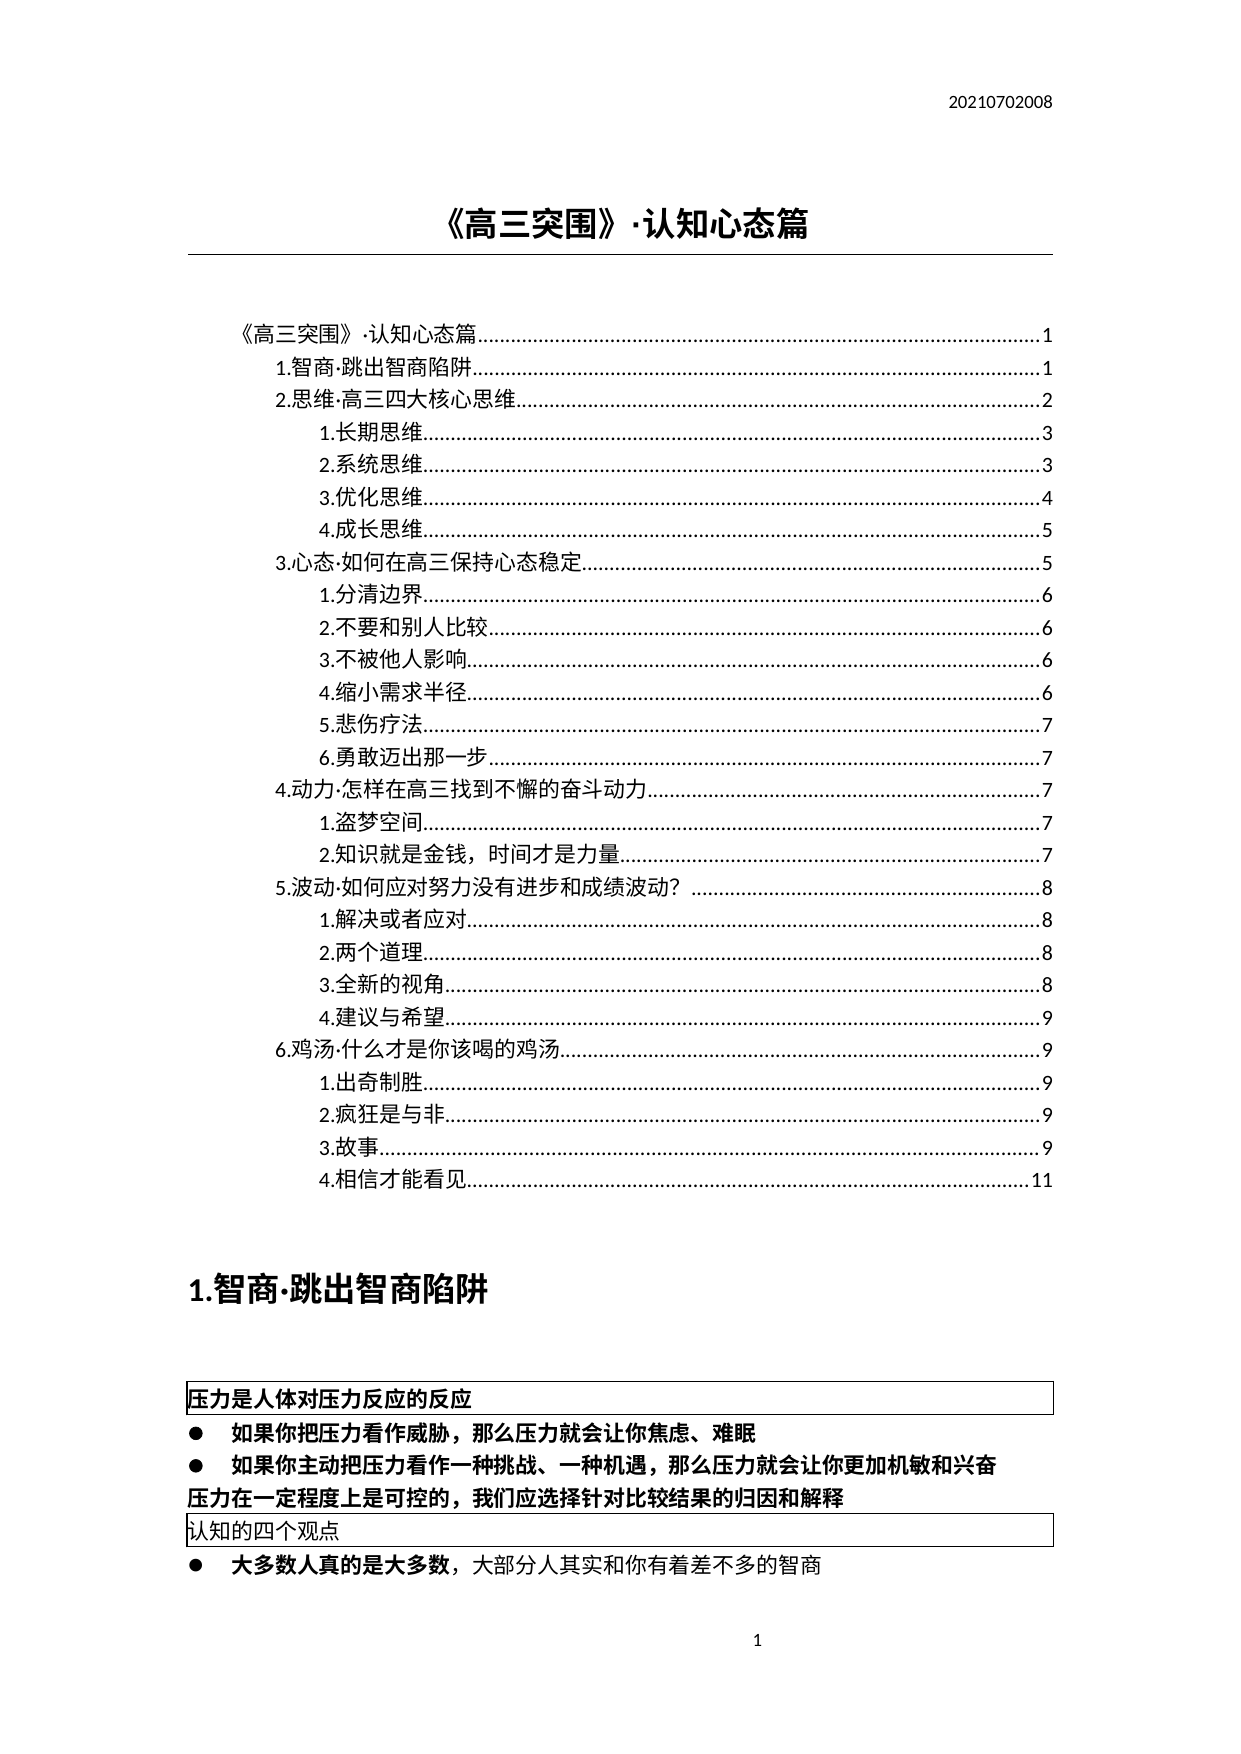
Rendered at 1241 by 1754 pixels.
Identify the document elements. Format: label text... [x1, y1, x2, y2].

text 压力是人体对压力反应的反应 [188, 1382, 1053, 1414]
text 3.故事 9 [319, 1129, 1053, 1162]
text 5.波动·如何应对努力没有进步和成绩波动？ 8 [275, 869, 1053, 902]
text 3.全新的视角 8 [319, 967, 1053, 999]
text 2.不要和别人比较 6 [319, 609, 1053, 642]
text 4.缩小需求半径 6 [319, 674, 1053, 707]
list 压力在一定程度上是可控的，我们应选择针对比较结果的归因和解释 [187, 1480, 1053, 1513]
text 3.心态·如何在高三保持心态稳定 5 [275, 544, 1053, 577]
text 1.盗梦空间 7 [319, 804, 1053, 837]
text 2.系统思维 3 [319, 447, 1053, 479]
text 4.动力·怎样在高三找到不懈的奋斗动力 7 [275, 772, 1053, 804]
text 3.不被他人影响 6 [319, 642, 1053, 674]
text 2.思维·高三四大核心思维 2 [275, 382, 1053, 414]
text 1.解决或者应对 8 [319, 902, 1053, 934]
list 大多数人真的是大多数，大部分人其实和你有着差不多的智商 [187, 1547, 1053, 1580]
text 2.两个道理 8 [319, 934, 1053, 967]
text 4.相信才能看见 11 [319, 1162, 1053, 1194]
text 4.建议与希望 9 [319, 999, 1053, 1032]
text 1.长期思维 3 [319, 414, 1053, 447]
text 1.分清边界 6 [319, 577, 1053, 609]
list 如果你把压力看作威胁，那么压力就会让你焦虑、难眠 [187, 1415, 1053, 1448]
text 《高三突围》·认知心态篇 1 [231, 317, 1053, 349]
list 认知的四个观点 [188, 1514, 1053, 1546]
text 6.勇敢迈出那一步 7 [319, 739, 1053, 772]
subtitle 《高三突围》·认知心态篇 [187, 189, 1053, 255]
text 1.智商·跳出智商陷阱 1 [275, 349, 1053, 382]
text 1.出奇制胜 9 [319, 1064, 1053, 1097]
text 2.疯狂是与非 9 [319, 1097, 1053, 1129]
text 5.悲伤疗法 7 [319, 707, 1053, 739]
list 如果你主动把压力看作一种挑战、一种机遇，那么压力就会让你更加机敏和兴奋 [187, 1448, 1053, 1480]
text 6.鸡汤·什么才是你该喝的鸡汤 9 [275, 1032, 1053, 1064]
subtitle 1.智商·跳出智商陷阱 [187, 1254, 1053, 1319]
text 4.成长思维 5 [319, 512, 1053, 544]
text 3.优化思维 4 [319, 479, 1053, 512]
text 2.知识就是金钱，时间才是力量 7 [319, 837, 1053, 869]
